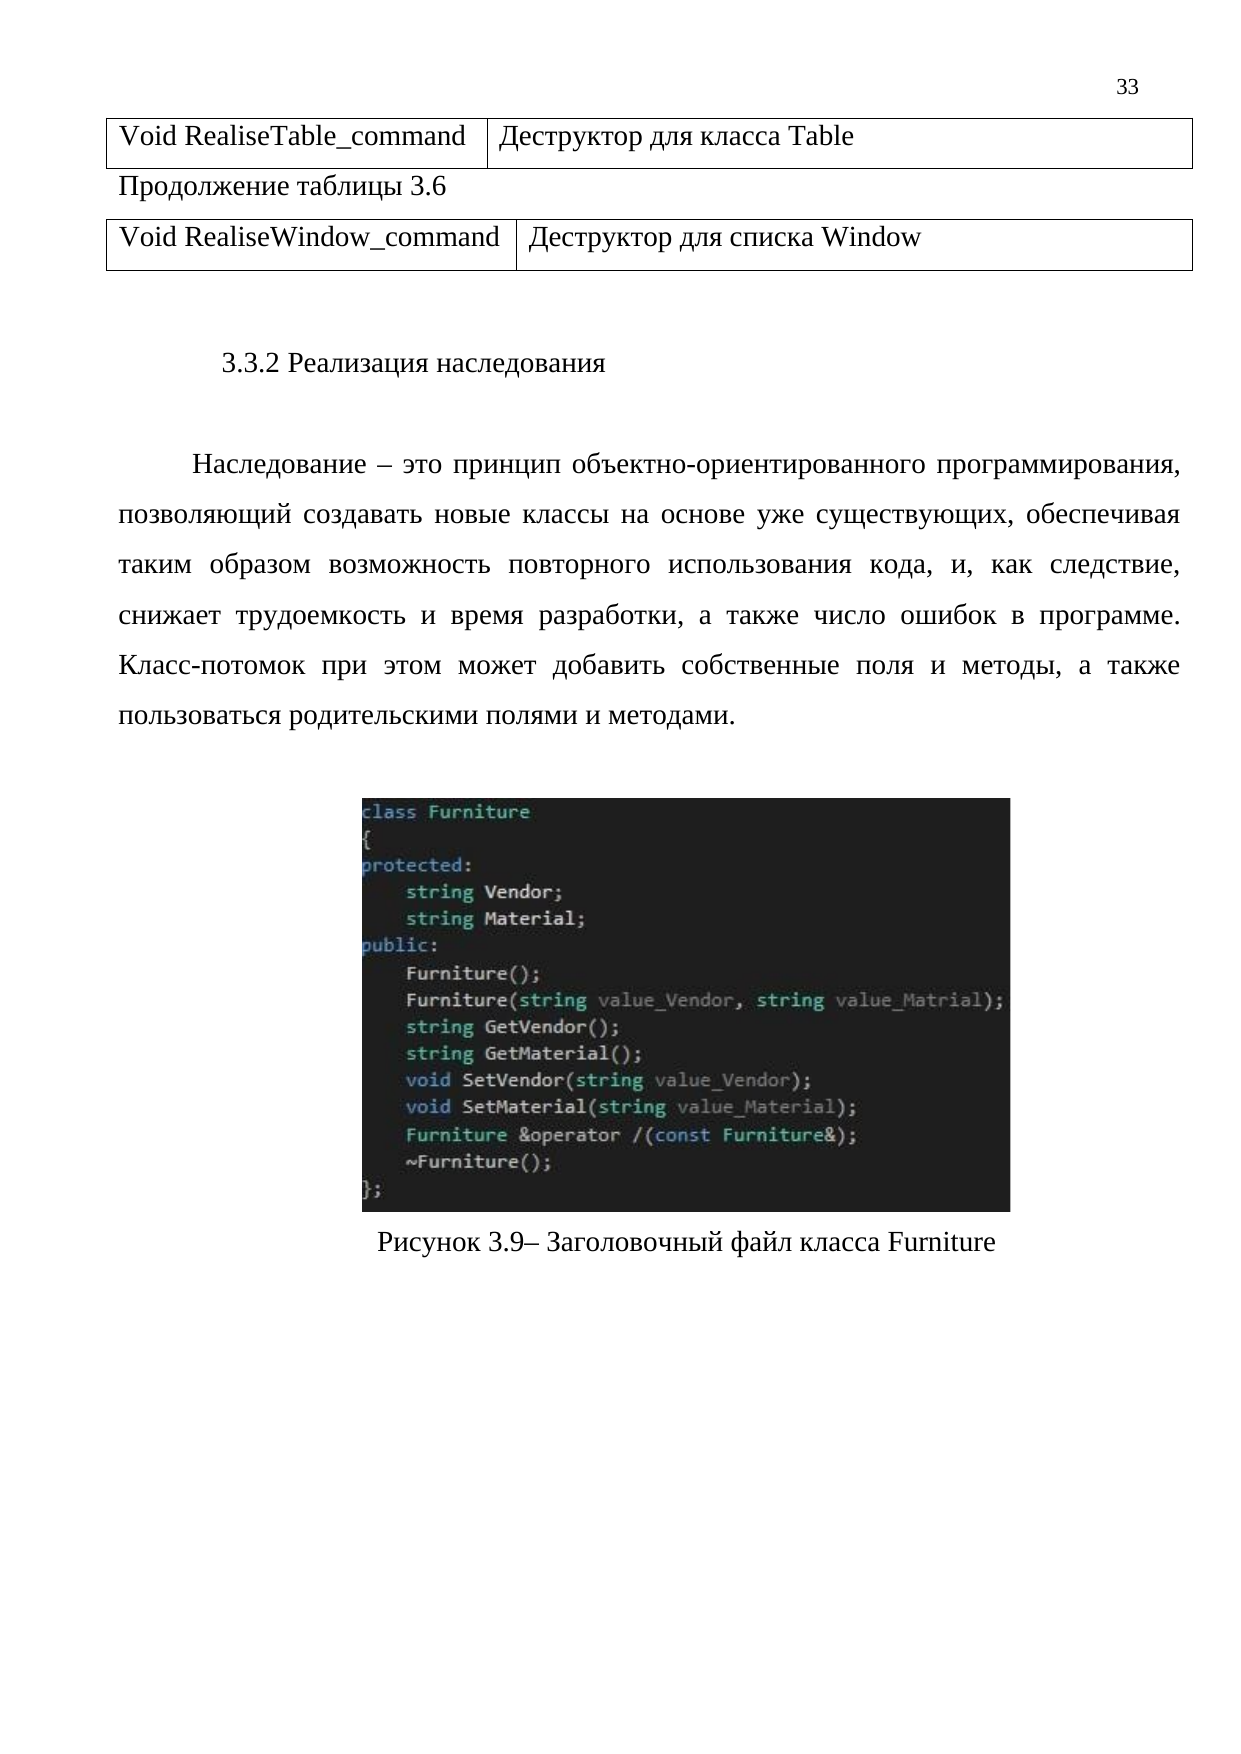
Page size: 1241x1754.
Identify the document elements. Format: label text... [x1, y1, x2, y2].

table_header Деструктор для класса Table [488, 119, 1192, 168]
text Наследование – это принцип объектно-ориентированного программирования, позволяющий создавать новые классы на основе уже существующих, обеспечивая таким образом возможность повторного использования кода, и, как следствие, снижает трудоемкость и время разработки, а также число ошибок в программе. Класс-потомок при этом может добавить собственные поля и методы, а также пользоваться родительскими полями и методами. [118, 446, 1182, 731]
text Продолжение таблицы 3.6 [118, 169, 1211, 202]
picture [362, 798, 1011, 1212]
table_header Void RealiseWindow_command [107, 220, 516, 270]
table_header Void RealiseTable_command [107, 119, 487, 168]
table_header Деструктор для списка Window [517, 220, 1192, 270]
list Реализация наследования [221, 345, 1211, 379]
